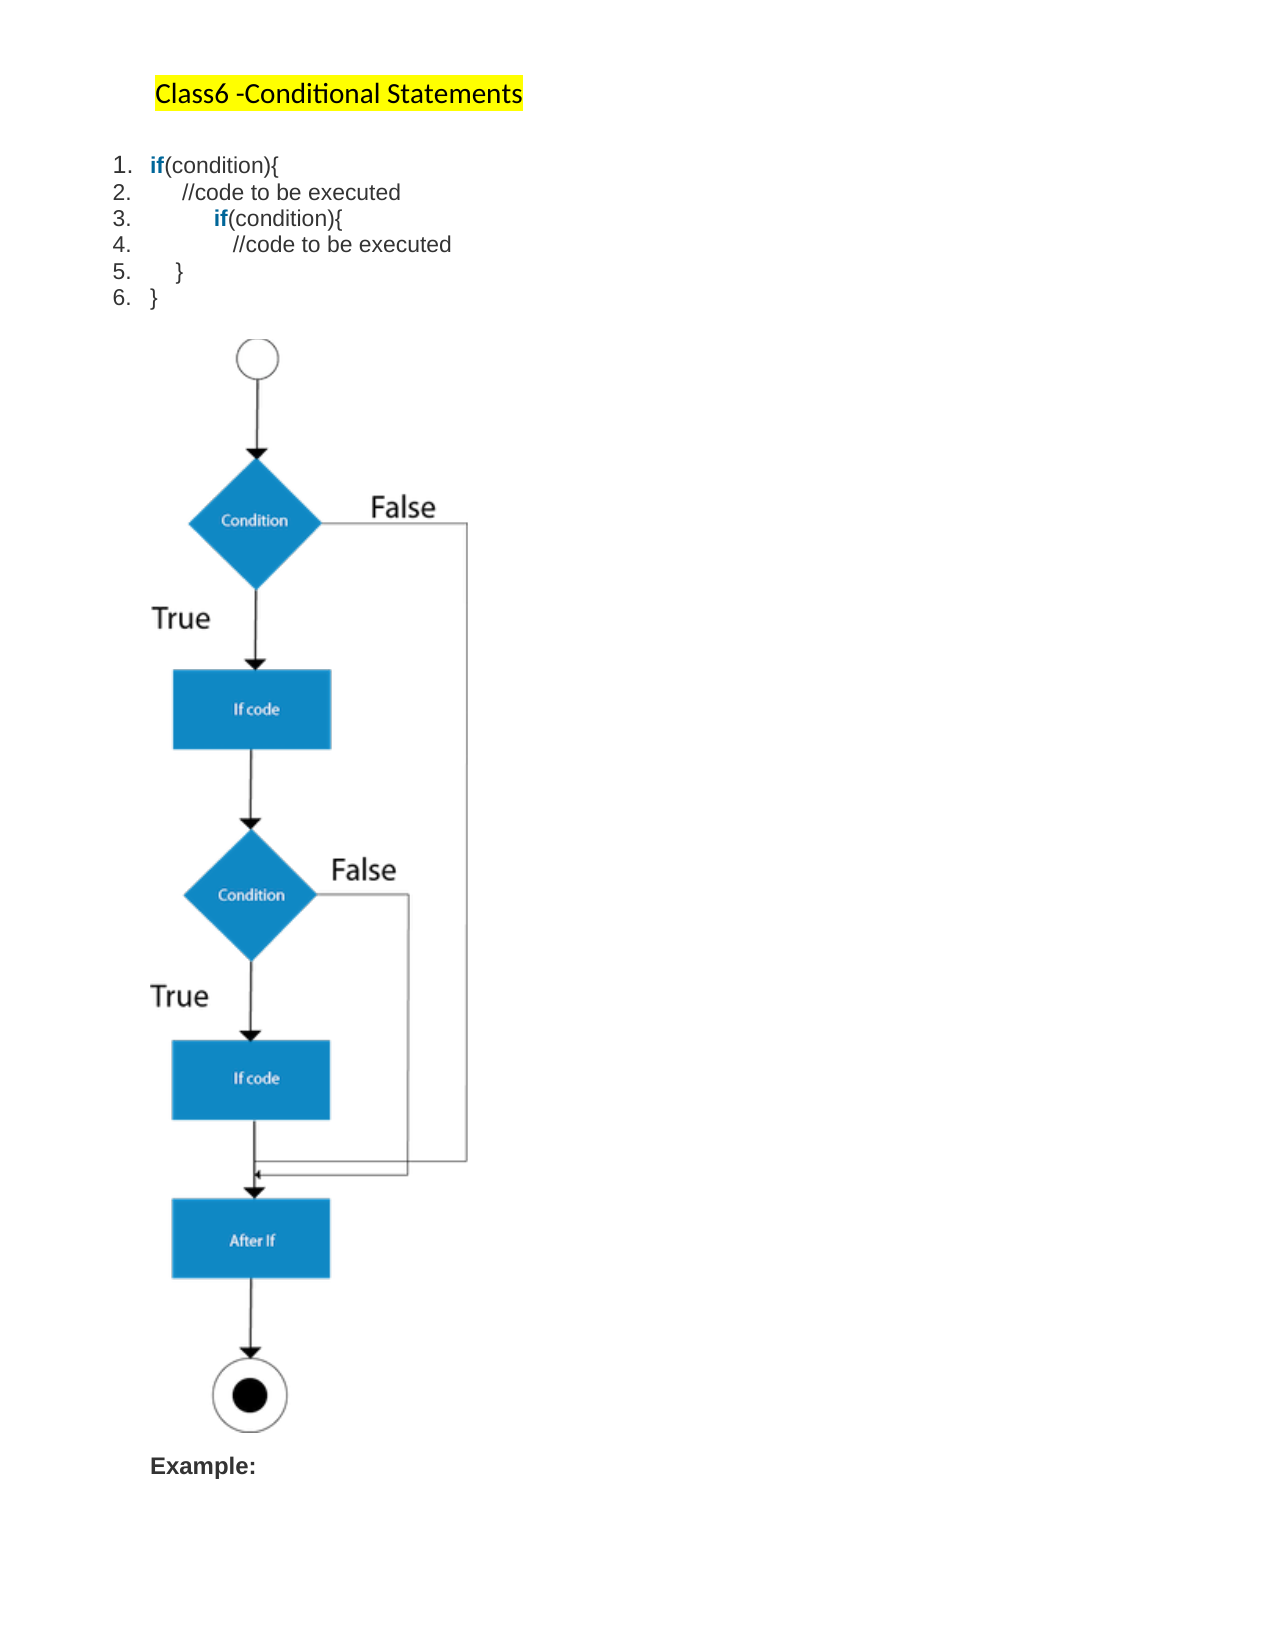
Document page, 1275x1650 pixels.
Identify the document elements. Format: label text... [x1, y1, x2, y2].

list //code to be executed [112, 179, 1125, 205]
list //code to be executed [112, 231, 1125, 258]
list if(condition){ [112, 205, 1125, 231]
text Example: [150, 1452, 1125, 1479]
list if(condition){ [112, 150, 1125, 179]
picture [150, 339, 468, 1433]
list } [112, 258, 1125, 284]
list } [112, 284, 1125, 311]
